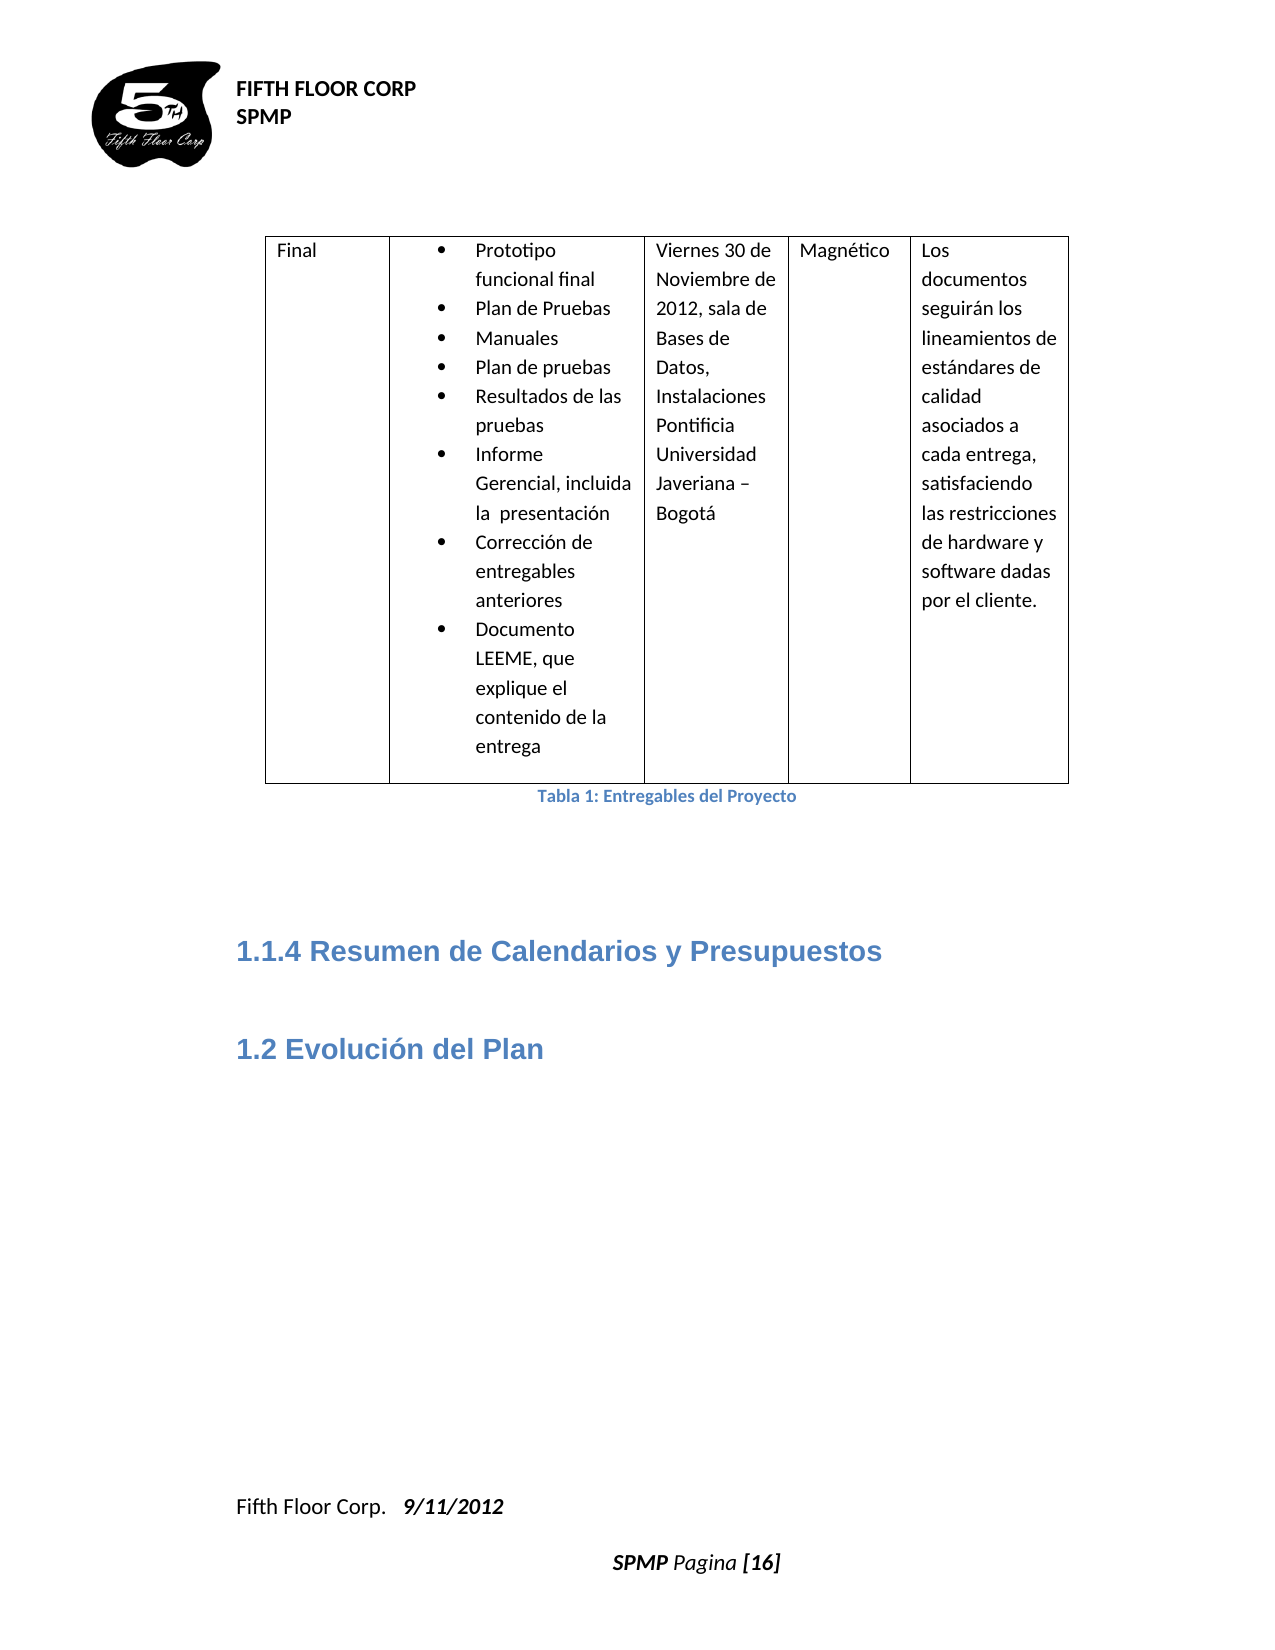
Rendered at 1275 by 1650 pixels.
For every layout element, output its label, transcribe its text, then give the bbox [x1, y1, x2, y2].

table_cell Final [266, 237, 389, 783]
table_cell Magnético [789, 237, 910, 783]
picture [85, 54, 223, 173]
subtitle 1.1.4 Resumen de Calendarios y Presupuestos [236, 934, 1098, 968]
text Tabla 1: Entregables del Proyecto [236, 784, 1098, 807]
subtitle 1.2 Evolución del Plan [236, 1032, 1098, 1066]
table_cell Viernes 30 de Noviembre de 2012, sala de Bases de Datos, Instalaciones Pontificia Universidad Javeriana –Bogotá [645, 237, 788, 783]
